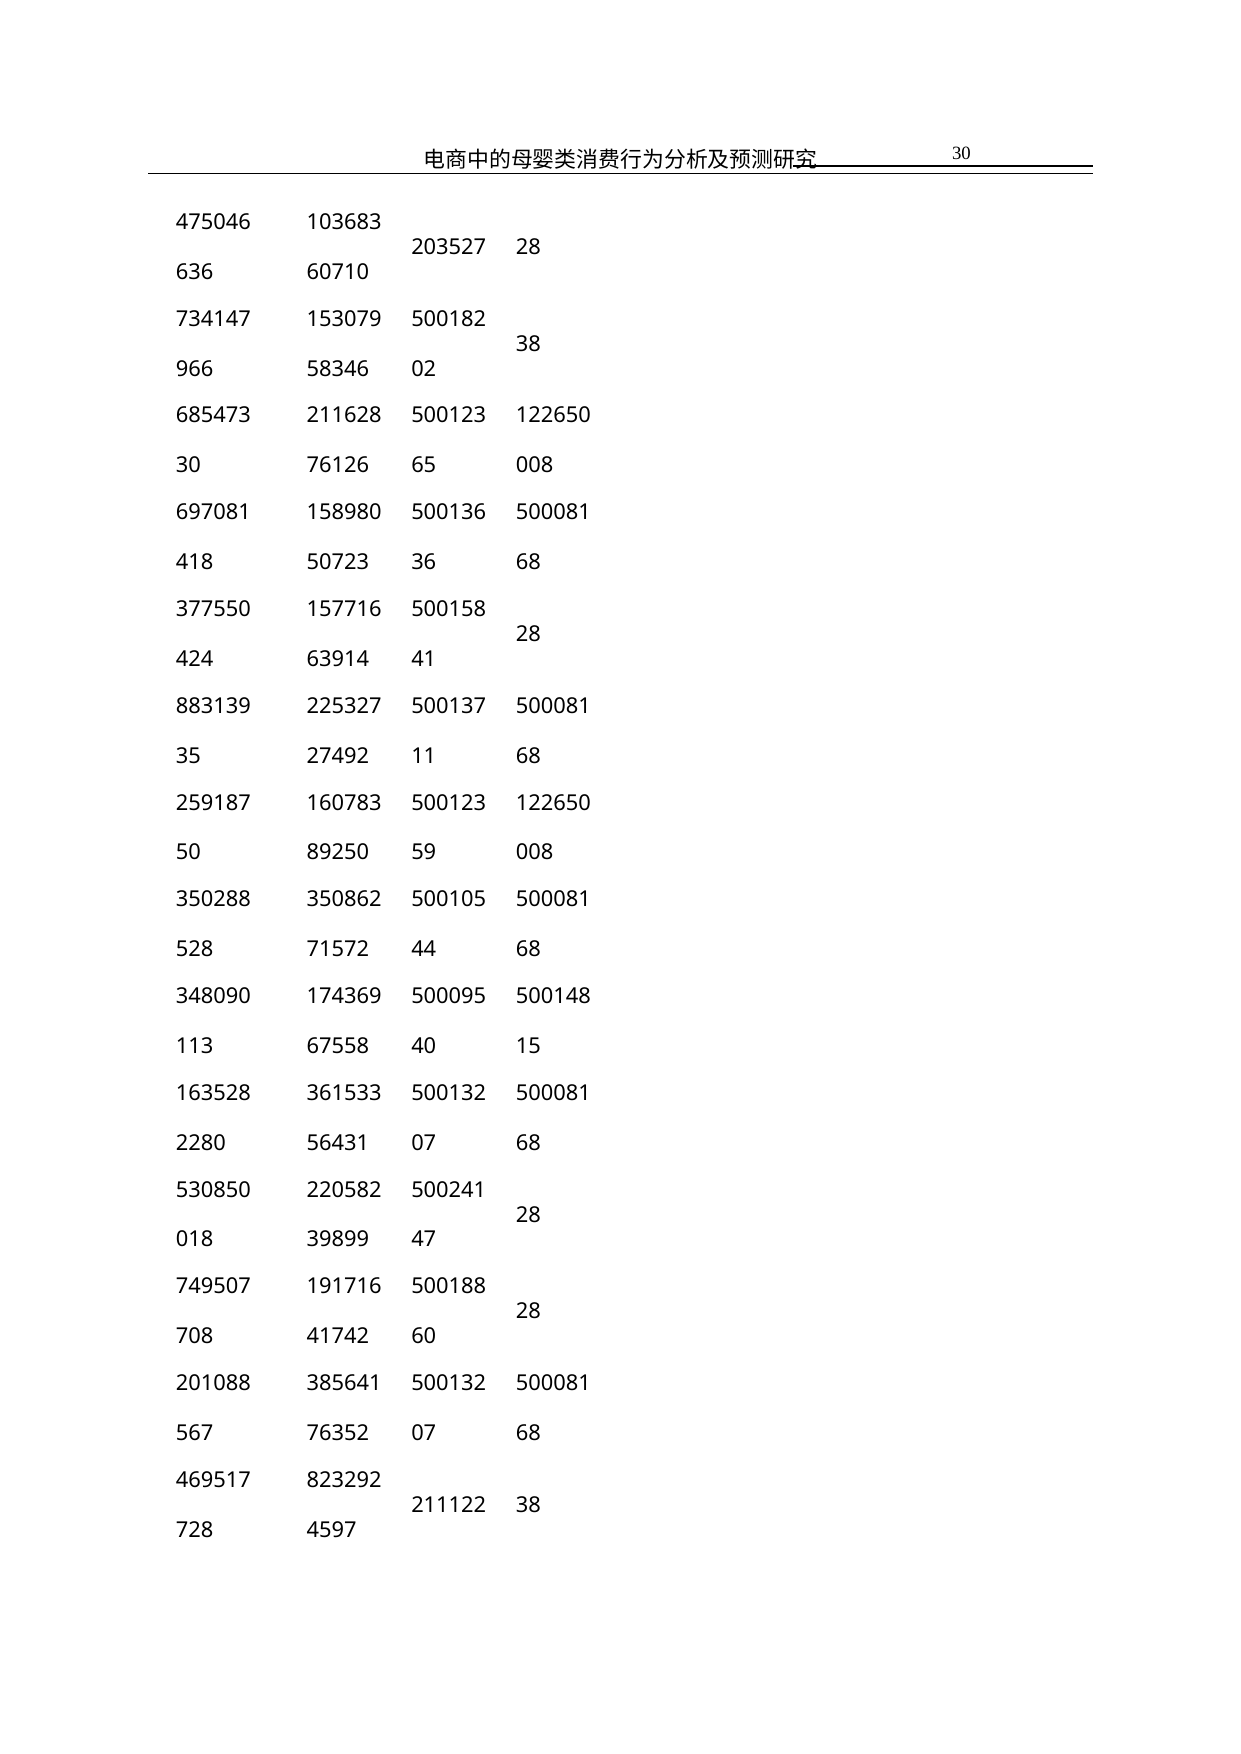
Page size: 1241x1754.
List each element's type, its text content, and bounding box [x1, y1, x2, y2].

table_cell 469517728 [159, 1459, 274, 1556]
table_cell 350288528 [159, 878, 274, 975]
table_cell 211122 [399, 1459, 504, 1556]
table_cell 19171641742 [274, 1265, 399, 1362]
table_cell 50013207 [399, 1362, 504, 1459]
table_cell 38 [504, 1459, 609, 1556]
table_cell 203527 [399, 201, 504, 298]
table_cell 10368360710 [274, 201, 399, 298]
table_cell 50008168 [504, 1362, 609, 1459]
table_cell 50009540 [399, 975, 504, 1072]
table_cell 50012365 [399, 395, 504, 491]
table_cell 122650008 [504, 782, 609, 878]
table_cell 28 [504, 1169, 609, 1265]
table_cell 88313935 [159, 685, 274, 782]
table_cell 25918750 [159, 782, 274, 878]
table_cell 15771663914 [274, 588, 399, 685]
table_cell 50014815 [504, 975, 609, 1072]
table_cell 1635282280 [159, 1072, 274, 1169]
table_cell 50008168 [504, 1072, 609, 1169]
table_cell 50015841 [399, 588, 504, 685]
table_cell 50018860 [399, 1265, 504, 1362]
table_cell 17436967558 [274, 975, 399, 1072]
table_cell 50013636 [399, 491, 504, 588]
table_cell 38 [504, 298, 609, 394]
table_cell 28 [504, 588, 609, 685]
table_cell 22058239899 [274, 1169, 399, 1265]
table_cell 377550424 [159, 588, 274, 685]
table_cell 36153356431 [274, 1072, 399, 1169]
table_cell 50010544 [399, 878, 504, 975]
table_cell 50012359 [399, 782, 504, 878]
table_cell 50008168 [504, 878, 609, 975]
table_cell 348090113 [159, 975, 274, 1072]
table_cell 475046636 [159, 201, 274, 298]
table_cell 16078389250 [274, 782, 399, 878]
table_cell 35086271572 [274, 878, 399, 975]
table_cell 15898050723 [274, 491, 399, 588]
table_cell 38564176352 [274, 1362, 399, 1459]
table_cell 28 [504, 1265, 609, 1362]
table_cell 50008168 [504, 491, 609, 588]
table_cell 201088567 [159, 1362, 274, 1459]
table_cell 8232924597 [274, 1459, 399, 1556]
table_cell 530850018 [159, 1169, 274, 1265]
table_cell 50024147 [399, 1169, 504, 1265]
table_cell 50013207 [399, 1072, 504, 1169]
table_cell 28 [504, 201, 609, 298]
table_cell 697081418 [159, 491, 274, 588]
table_cell 749507708 [159, 1265, 274, 1362]
table_cell 21162876126 [274, 395, 399, 491]
table_cell 22532727492 [274, 685, 399, 782]
table_cell 50008168 [504, 685, 609, 782]
table_cell 50018202 [399, 298, 504, 394]
table_cell 734147966 [159, 298, 274, 394]
table_cell 15307958346 [274, 298, 399, 394]
table_cell 50013711 [399, 685, 504, 782]
table_cell 122650008 [504, 395, 609, 491]
table_cell 68547330 [159, 395, 274, 491]
